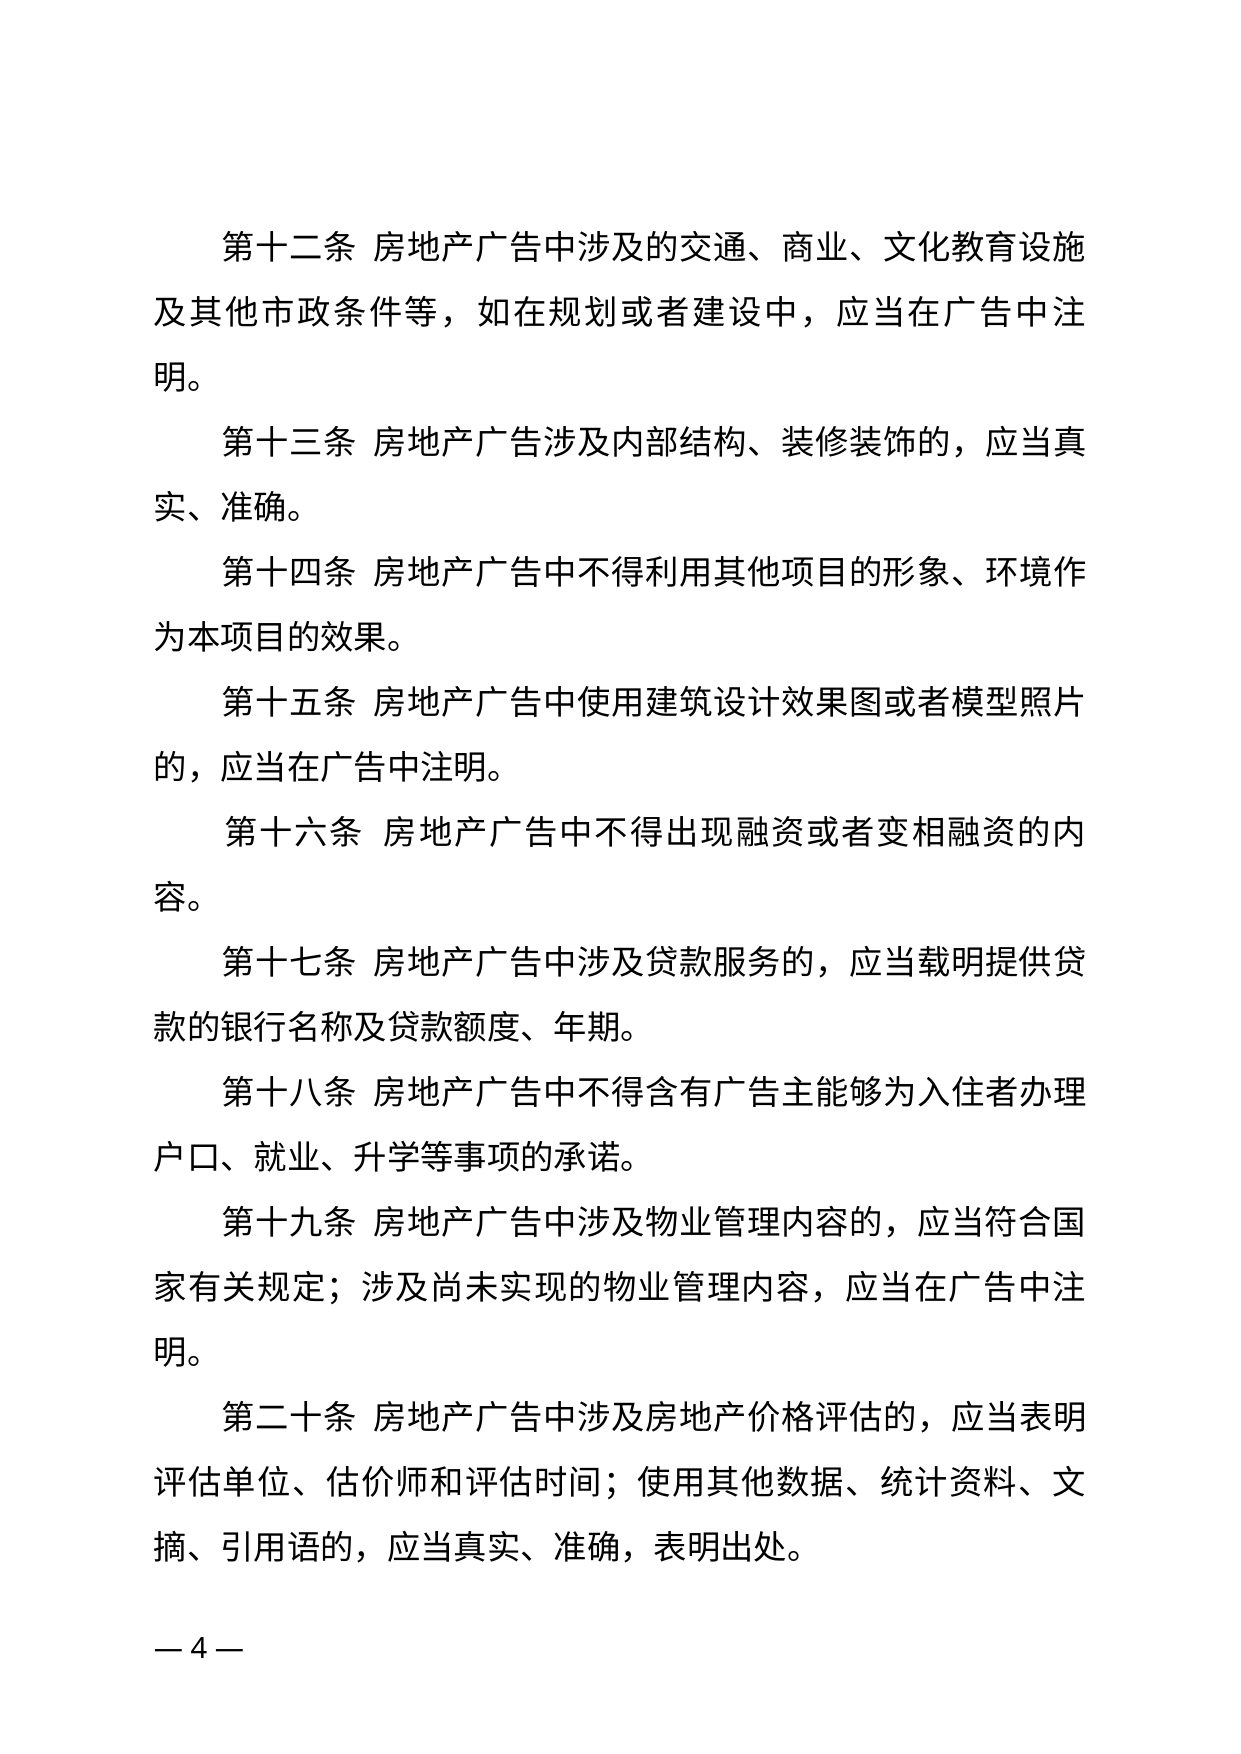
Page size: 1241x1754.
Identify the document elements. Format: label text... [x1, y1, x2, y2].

text 第十六条 房地产广告中不得出现融资或者变相融资的内容。 [153, 797, 1087, 927]
text 第十九条 房地产广告中涉及物业管理内容的，应当符合国家有关规定；涉及尚未实现的物业管理内容，应当在广告中注明。 [153, 1187, 1087, 1382]
text 第十二条 房地产广告中涉及的交通、商业、文化教育设施及其他市政条件等，如在规划或者建设中，应当在广告中注明。 [153, 212, 1087, 407]
text 第十四条 房地产广告中不得利用其他项目的形象、环境作为本项目的效果。 [153, 537, 1087, 667]
text 第十三条 房地产广告涉及内部结构、装修装饰的，应当真实、准确。 [153, 407, 1087, 537]
text 第二十条 房地产广告中涉及房地产价格评估的，应当表明评估单位、估价师和评估时间；使用其他数据、统计资料、文摘、引用语的，应当真实、准确，表明出处。 [153, 1382, 1087, 1577]
text 第十七条 房地产广告中涉及贷款服务的，应当载明提供贷款的银行名称及贷款额度、年期。 [153, 927, 1087, 1057]
text 第十五条 房地产广告中使用建筑设计效果图或者模型照片的，应当在广告中注明。 [153, 667, 1087, 797]
text 第十八条 房地产广告中不得含有广告主能够为入住者办理户口、就业、升学等事项的承诺。 [153, 1057, 1087, 1187]
